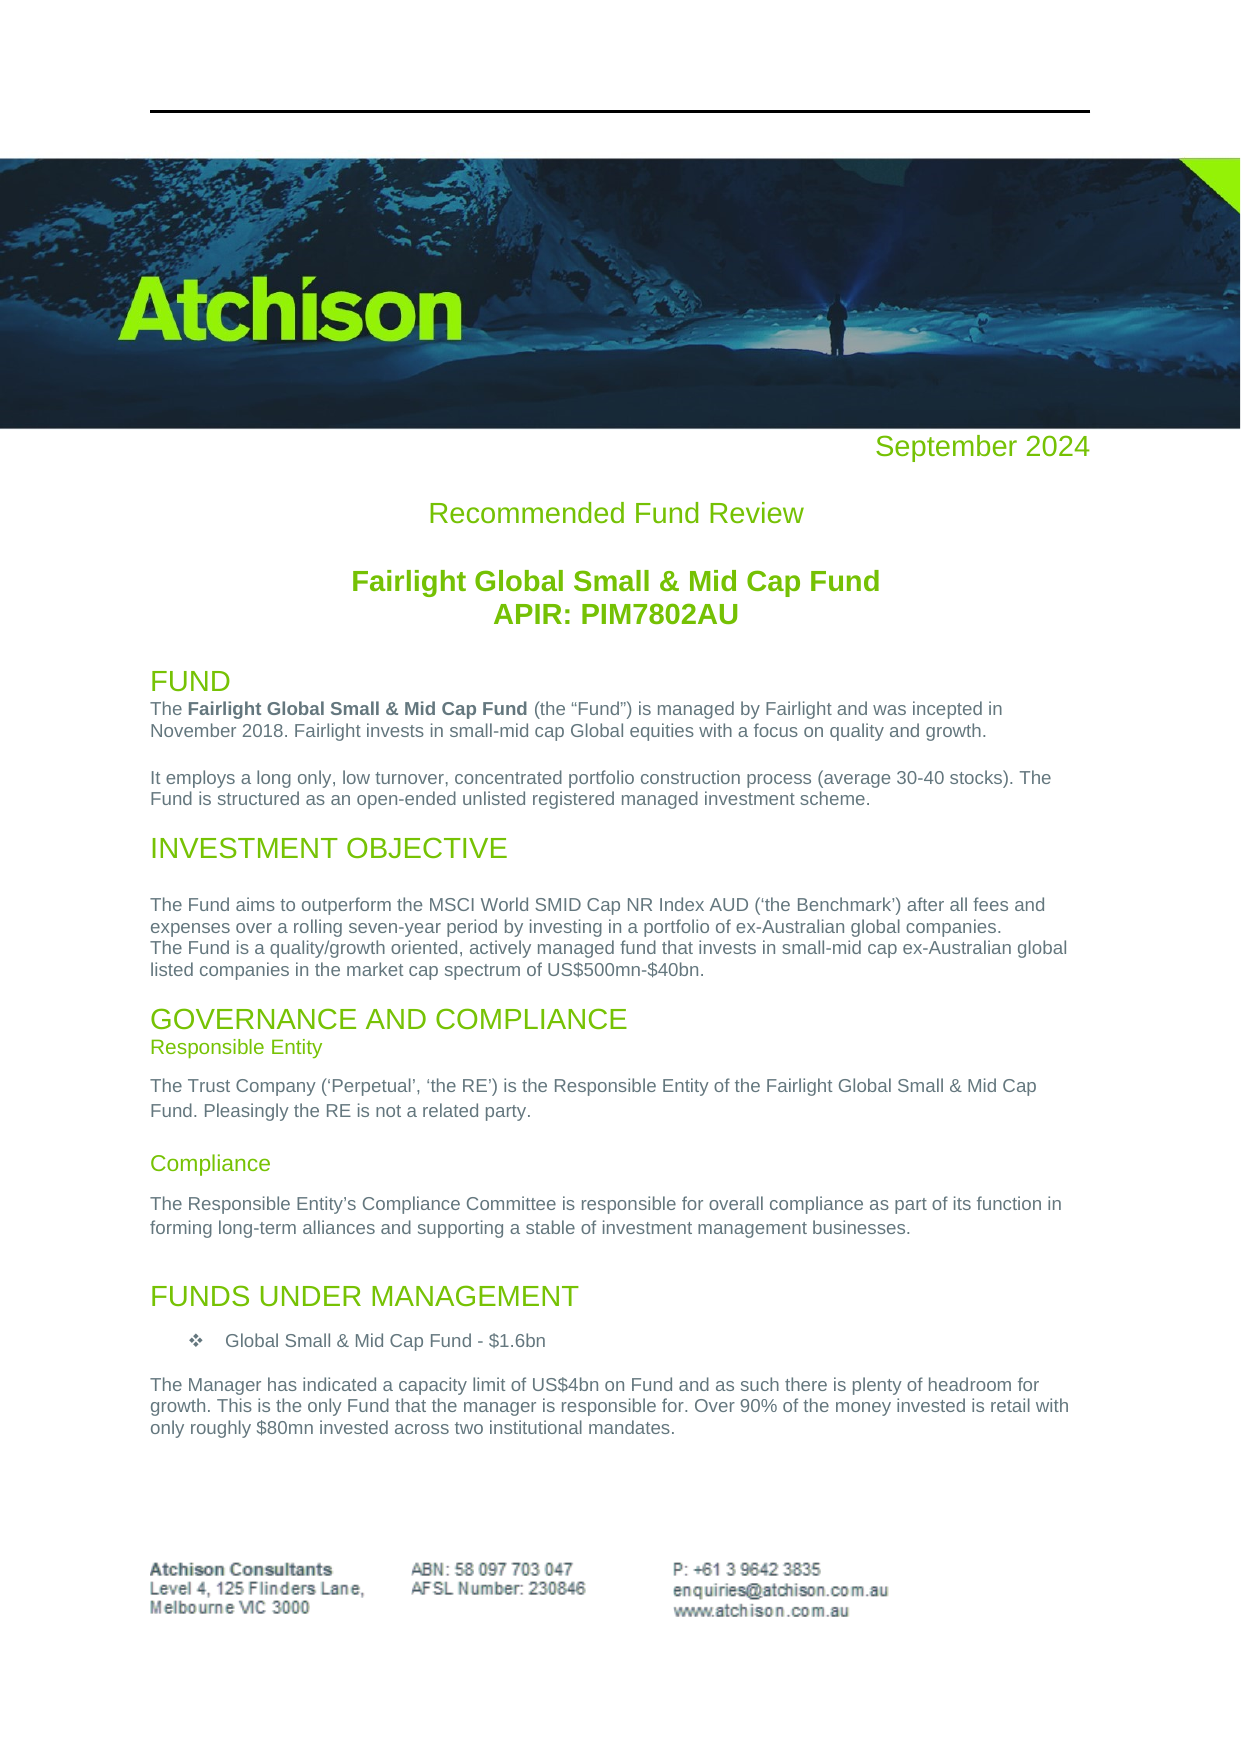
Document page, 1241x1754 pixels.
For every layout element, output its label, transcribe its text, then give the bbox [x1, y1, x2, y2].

text Compliance [150, 1149, 1090, 1176]
text INVESTMENT OBJECTIVE [150, 831, 1090, 865]
text The Fund is a quality/growth oriented, actively managed fund that invests in small-mid cap ex-Australian global listed companies in the market cap spectrum of US$500mn-$40bn. [150, 937, 1090, 980]
text The Trust Company (‘Perpetual’, ‘the RE’) is the Responsible Entity of the Fairlight Global Small & Mid Cap Fund. Pleasingly the RE is not a related party. [150, 1075, 1090, 1122]
text Responsible Entity [150, 1035, 1090, 1059]
list Global Small & Mid Cap Fund - $1.6bn [187, 1330, 1090, 1352]
picture [0, 150, 1241, 430]
text FUNDS UNDER MANAGEMENT [150, 1279, 1090, 1313]
text It employs a long only, low turnover, concentrated portfolio construction process (average 30-40 stocks). The Fund is structured as an open-ended unlisted registered managed investment scheme. [150, 766, 1090, 809]
text September 2024 [150, 430, 1090, 463]
text GOVERNANCE AND COMPLIANCE [150, 1002, 1090, 1035]
text Fairlight Global Small & Mid Cap Fund [150, 564, 1090, 597]
text APIR: PIM7802AU [150, 597, 1090, 631]
text The Fund aims to outperform the MSCI World SMID Cap NR Index AUD (‘the Benchmark’) after all fees and expenses over a rolling seven-year period by investing in a portfolio of ex-Australian global companies. [150, 894, 1090, 937]
text FUND [150, 664, 1090, 698]
picture [150, 1560, 938, 1647]
text The Responsible Entity’s Compliance Committee is responsible for overall compliance as part of its function in forming long-term alliances and supporting a stable of investment management businesses. [150, 1192, 1090, 1239]
text The Fairlight Global Small & Mid Cap Fund (the “Fund”) is managed by Fairlight and was incepted in November 2018. Fairlight invests in small-mid cap Global equities with a focus on quality and growth. [150, 698, 1090, 741]
text Recommended Fund Review [150, 497, 1090, 530]
text The Manager has indicated a capacity limit of US$4bn on Fund and as such there is plenty of headroom for growth. This is the only Fund that the manager is responsible for. Over 90% of the money invested is retail with only roughly $80mn invested across two institutional mandates. [150, 1373, 1090, 1438]
